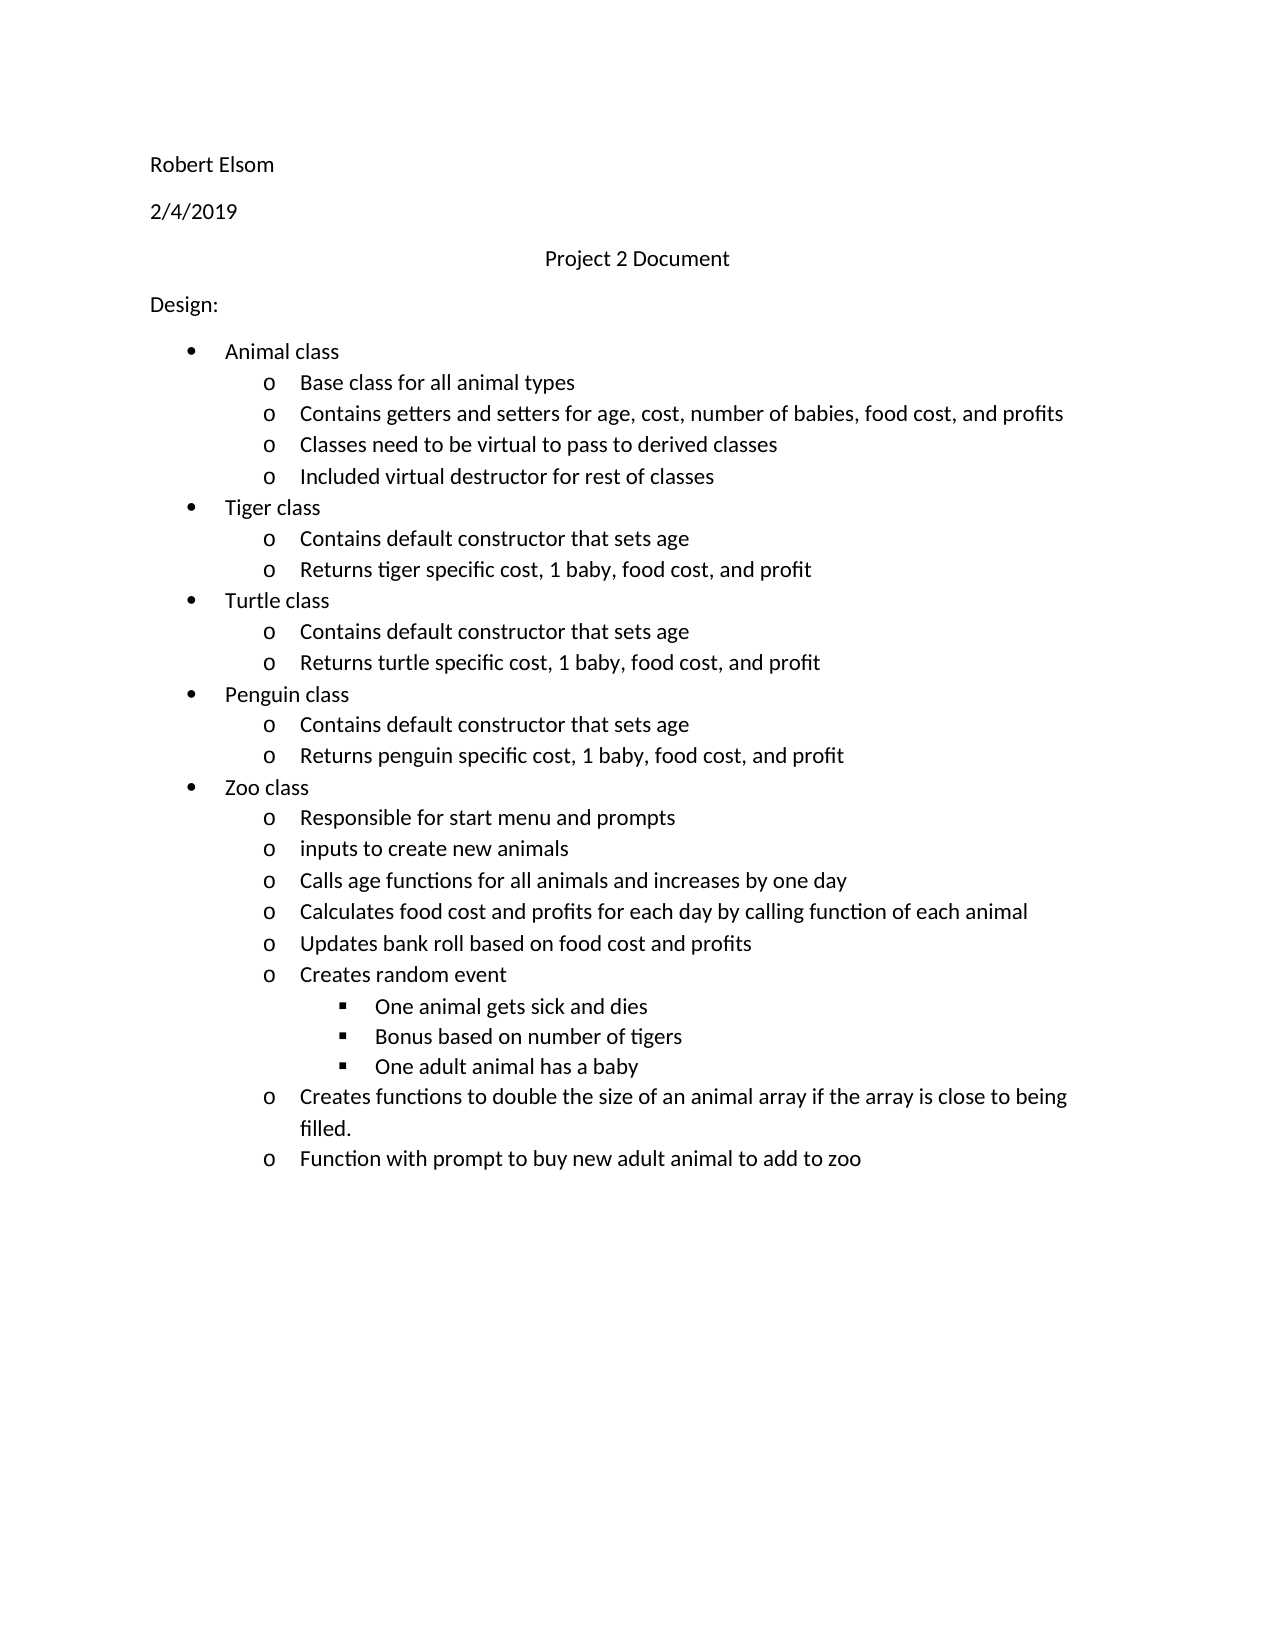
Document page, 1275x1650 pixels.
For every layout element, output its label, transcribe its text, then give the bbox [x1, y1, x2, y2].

list Classes need to be virtual to pass to derived classes [262, 431, 1125, 460]
list Calculates food cost and profits for each day by calling function of each animal [262, 897, 1125, 927]
list Creates random event [262, 960, 1125, 989]
list Returns turtle specific cost, 1 baby, food cost, and profit [262, 648, 1125, 677]
list Calls age functions for all animals and increases by one day [262, 866, 1125, 895]
text 2/4/2019 [150, 197, 1125, 225]
list Responsible for start menu and prompts [262, 803, 1125, 832]
list Included virtual destructor for rest of classes [262, 462, 1125, 491]
text Robert Elsom [150, 150, 1125, 178]
list Animal class [187, 337, 1125, 366]
list Returns penguin specific cost, 1 baby, food cost, and profit [262, 741, 1125, 771]
list Contains default constructor that sets age [262, 617, 1125, 646]
text Design: [150, 291, 1125, 319]
text Project 2 Document [150, 244, 1125, 272]
list Turtle class [187, 587, 1125, 615]
list Base class for all animal types [262, 368, 1125, 397]
list Returns tiger specific cost, 1 baby, food cost, and profit [262, 555, 1125, 584]
list Bonus based on number of tigers [337, 1022, 1125, 1050]
list Creates functions to double the size of an animal array if the array is close to being filled. [262, 1082, 1125, 1142]
list Contains default constructor that sets age [262, 524, 1125, 553]
list Function with prompt to buy new adult animal to add to zoo [262, 1144, 1125, 1173]
list Updates bank roll based on food cost and profits [262, 929, 1125, 958]
list One animal gets sick and dies [337, 992, 1125, 1020]
list Contains getters and setters for age, cost, number of babies, food cost, and profits [262, 399, 1125, 428]
list Penguin class [187, 680, 1125, 708]
list Contains default constructor that sets age [262, 710, 1125, 739]
list inputs to create new animals [262, 834, 1125, 864]
list Zoo class [187, 773, 1125, 801]
list One adult animal has a baby [337, 1052, 1125, 1080]
list Tiger class [187, 493, 1125, 522]
